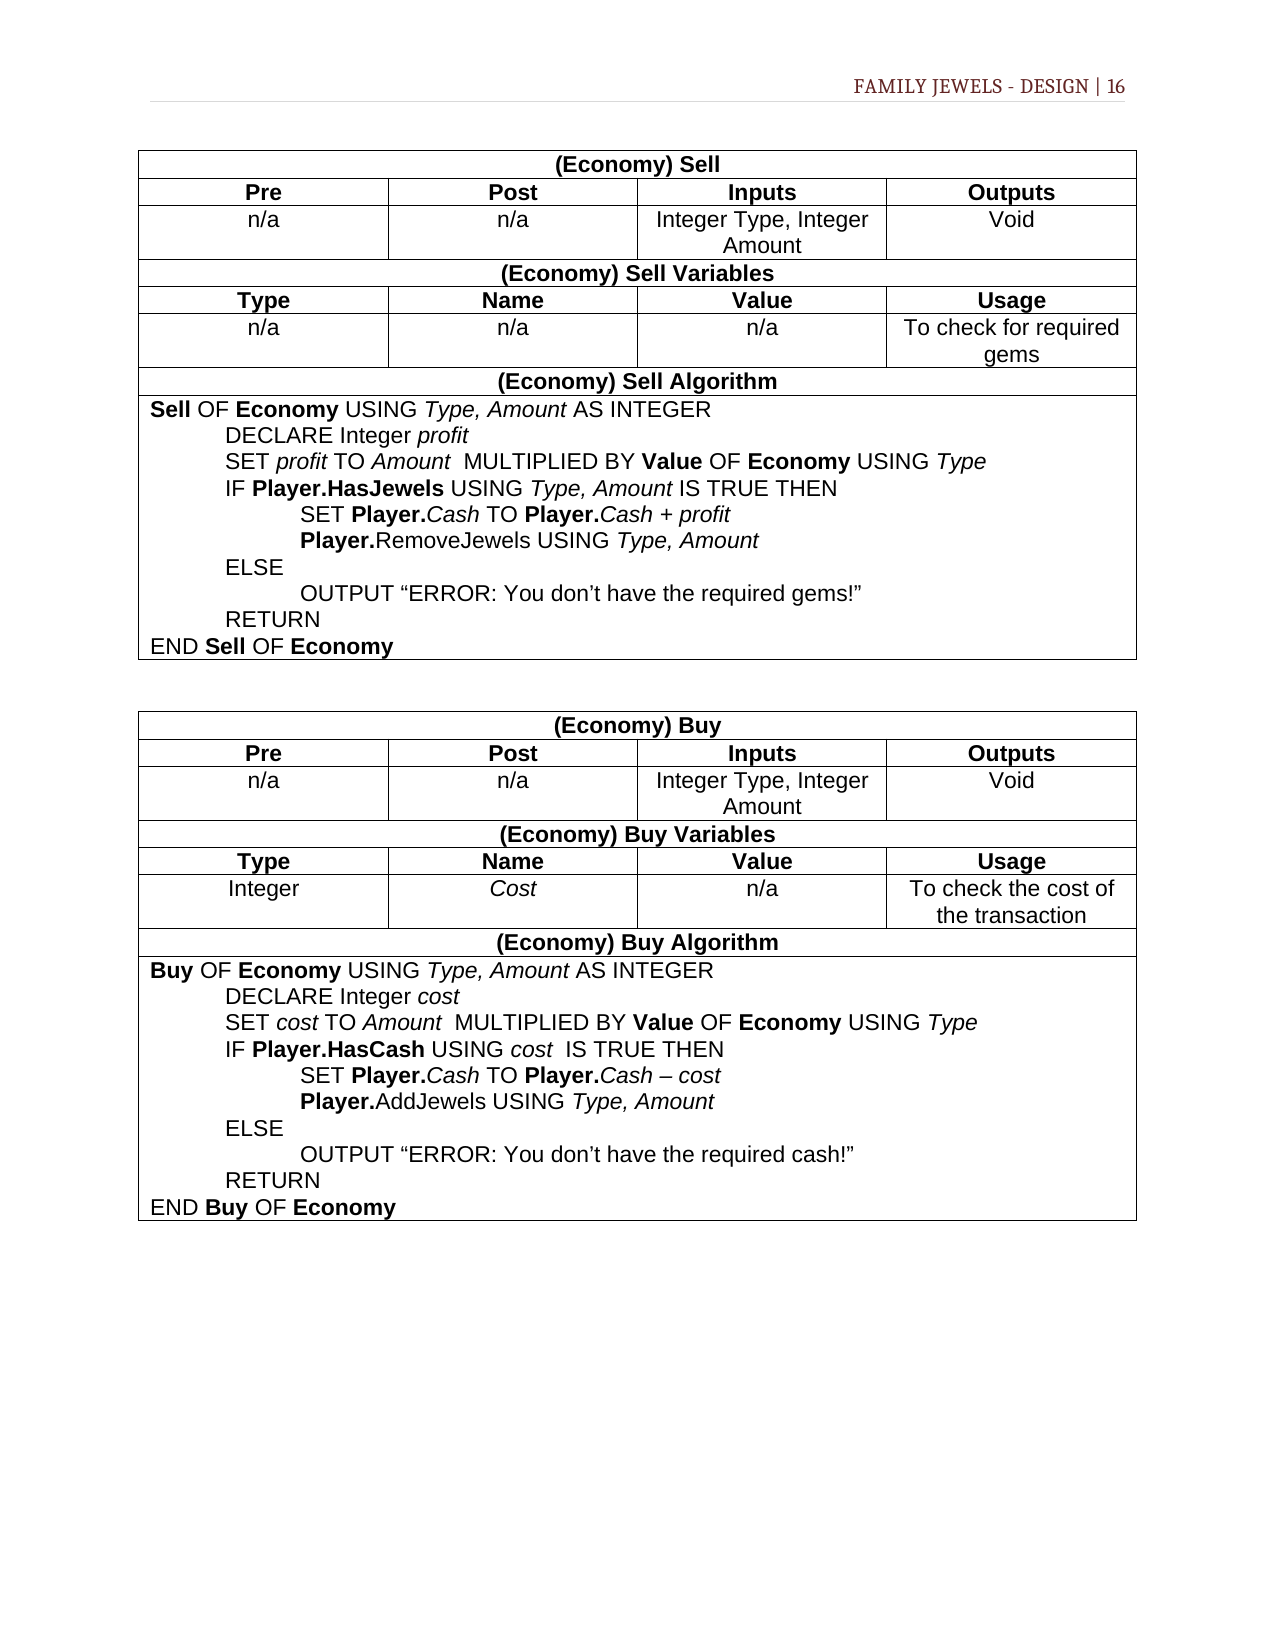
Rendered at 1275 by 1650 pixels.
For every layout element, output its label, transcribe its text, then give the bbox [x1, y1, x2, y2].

table_cell Value [638, 848, 886, 874]
table_cell (Economy) Buy Variables [139, 821, 1136, 847]
table_cell (Economy) Buy Algorithm [139, 929, 1136, 956]
table_cell (Economy) Sell Algorithm [139, 368, 1136, 394]
table_cell n/a [139, 314, 388, 367]
table_cell Sell OF Economy USING Type, Amount AS INTEGER DECLARE Integer profit SET profit TO Amount MULTIPLIED BY Value OF Economy USING Type IF Player.HasJewels USING Type, Amount IS TRUE THEN SET Player.Cash TO Player.Cash + profit Player.RemoveJewels USING Type, Amount ELSE OUTPUT “ERROR: You don’t have the required gems!” RETURN END Sell OF Economy [139, 396, 1136, 659]
table_cell n/a [139, 206, 388, 258]
table_cell Usage [887, 848, 1136, 874]
table_cell Pre [139, 179, 388, 205]
table_cell Post [389, 179, 637, 205]
table_cell (Economy) Sell Variables [139, 260, 1136, 286]
table_cell To check for required gems [887, 314, 1136, 367]
table_cell n/a [389, 206, 637, 258]
table_cell Type [139, 287, 388, 313]
table_cell Inputs [638, 740, 886, 766]
table_cell Void [887, 206, 1136, 258]
table_cell Name [389, 287, 637, 313]
table_cell Integer Type, Integer Amount [638, 767, 886, 819]
table_cell Name [389, 848, 637, 874]
table_cell Outputs [887, 740, 1136, 766]
table_header (Economy) Buy [139, 712, 1136, 738]
table_header (Economy) Sell [139, 151, 1136, 177]
table_cell Outputs [887, 179, 1136, 205]
table_cell n/a [139, 767, 388, 819]
table_cell Usage [887, 287, 1136, 313]
table_cell Cost [389, 875, 637, 928]
table_cell To check the cost of the transaction [887, 875, 1136, 928]
table_cell Post [389, 740, 637, 766]
table_cell Buy OF Economy USING Type, Amount AS INTEGER DECLARE Integer cost SET cost TO Amount MULTIPLIED BY Value OF Economy USING Type IF Player.HasCash USING cost IS TRUE THEN SET Player.Cash TO Player.Cash – cost Player.AddJewels USING Type, Amount ELSE OUTPUT “ERROR: You don’t have the required cash!” RETURN END Buy OF Economy [139, 957, 1136, 1220]
table_cell Inputs [638, 179, 886, 205]
table_cell Integer [139, 875, 388, 928]
table_cell Pre [139, 740, 388, 766]
table_cell Integer Type, Integer Amount [638, 206, 886, 258]
table_cell n/a [638, 875, 886, 928]
table_cell Type [139, 848, 388, 874]
table_cell n/a [638, 314, 886, 367]
table_cell n/a [389, 314, 637, 367]
table_cell n/a [389, 767, 637, 819]
table_cell Void [887, 767, 1136, 819]
table_cell Value [638, 287, 886, 313]
